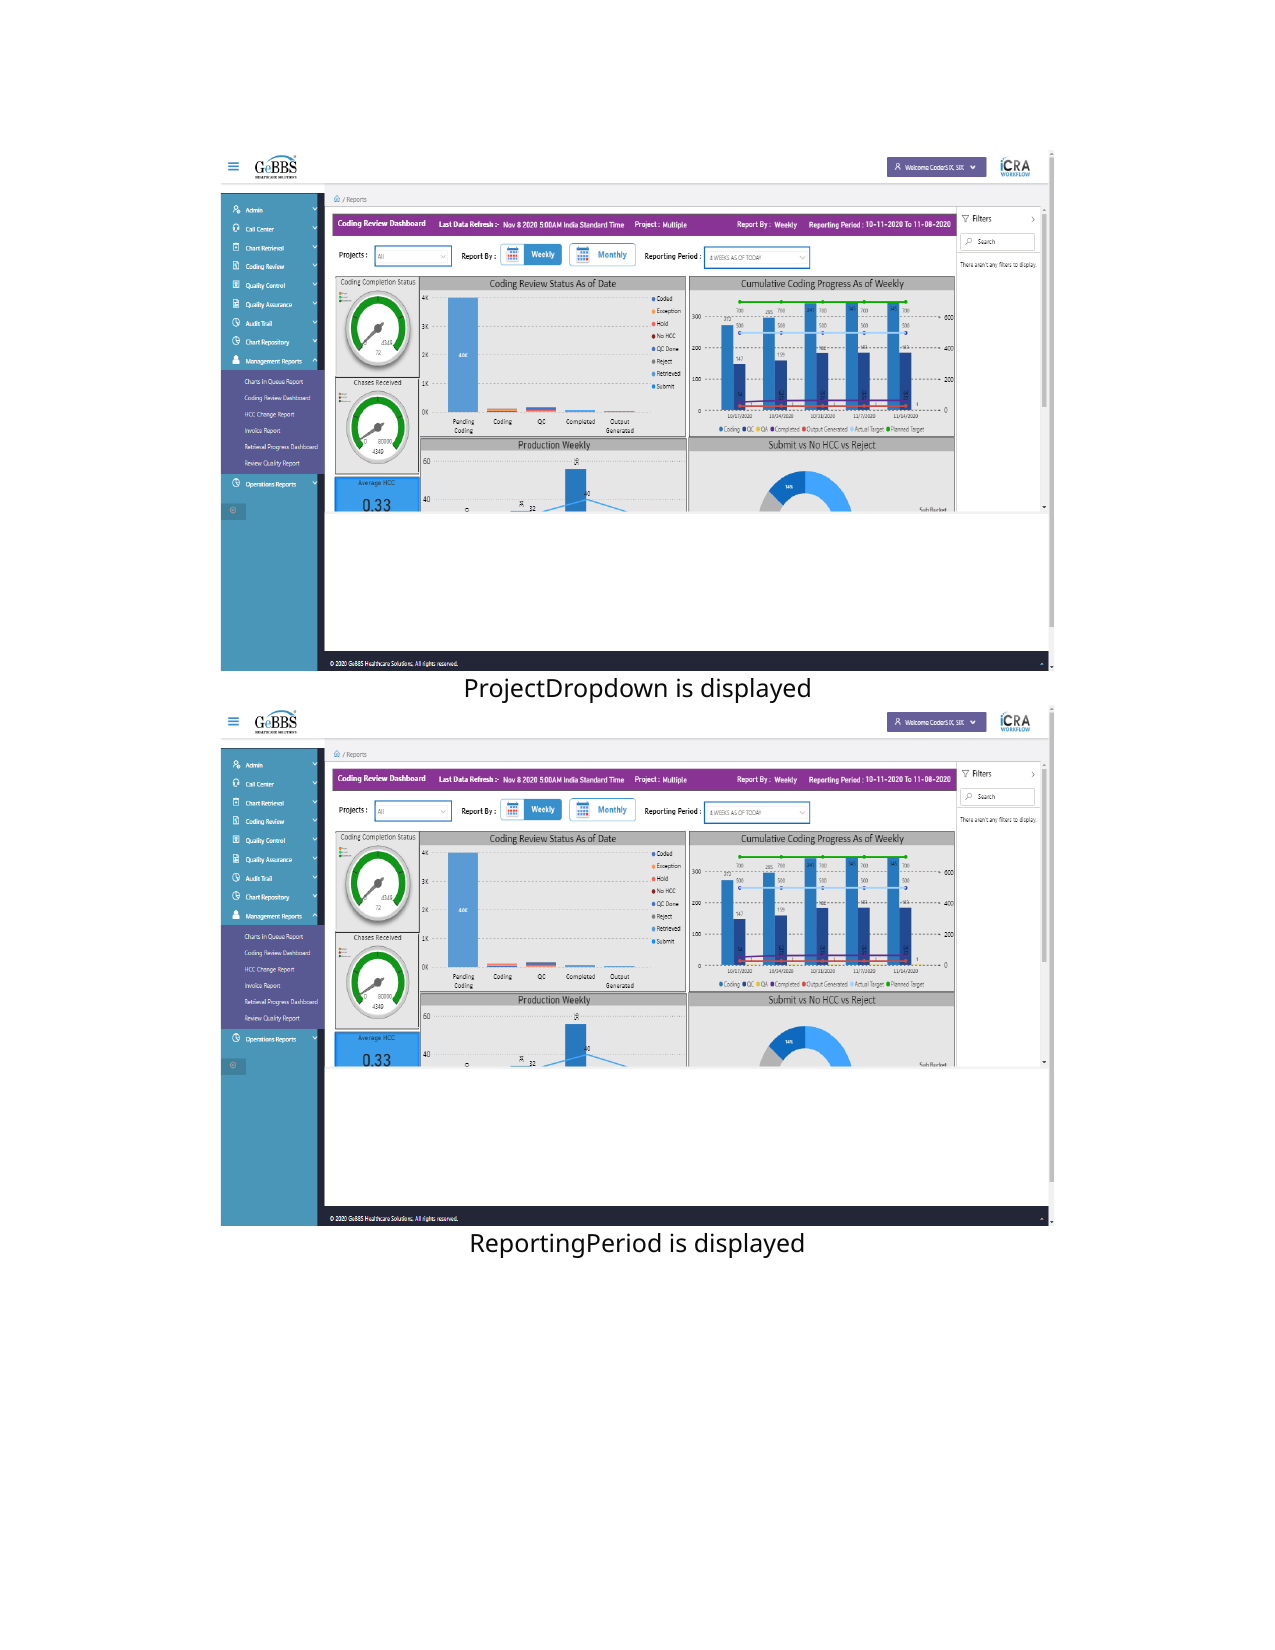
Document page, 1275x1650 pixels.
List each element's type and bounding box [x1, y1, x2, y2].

picture [220, 705, 1055, 1226]
picture [220, 150, 1055, 671]
text [150, 150, 1125, 1260]
